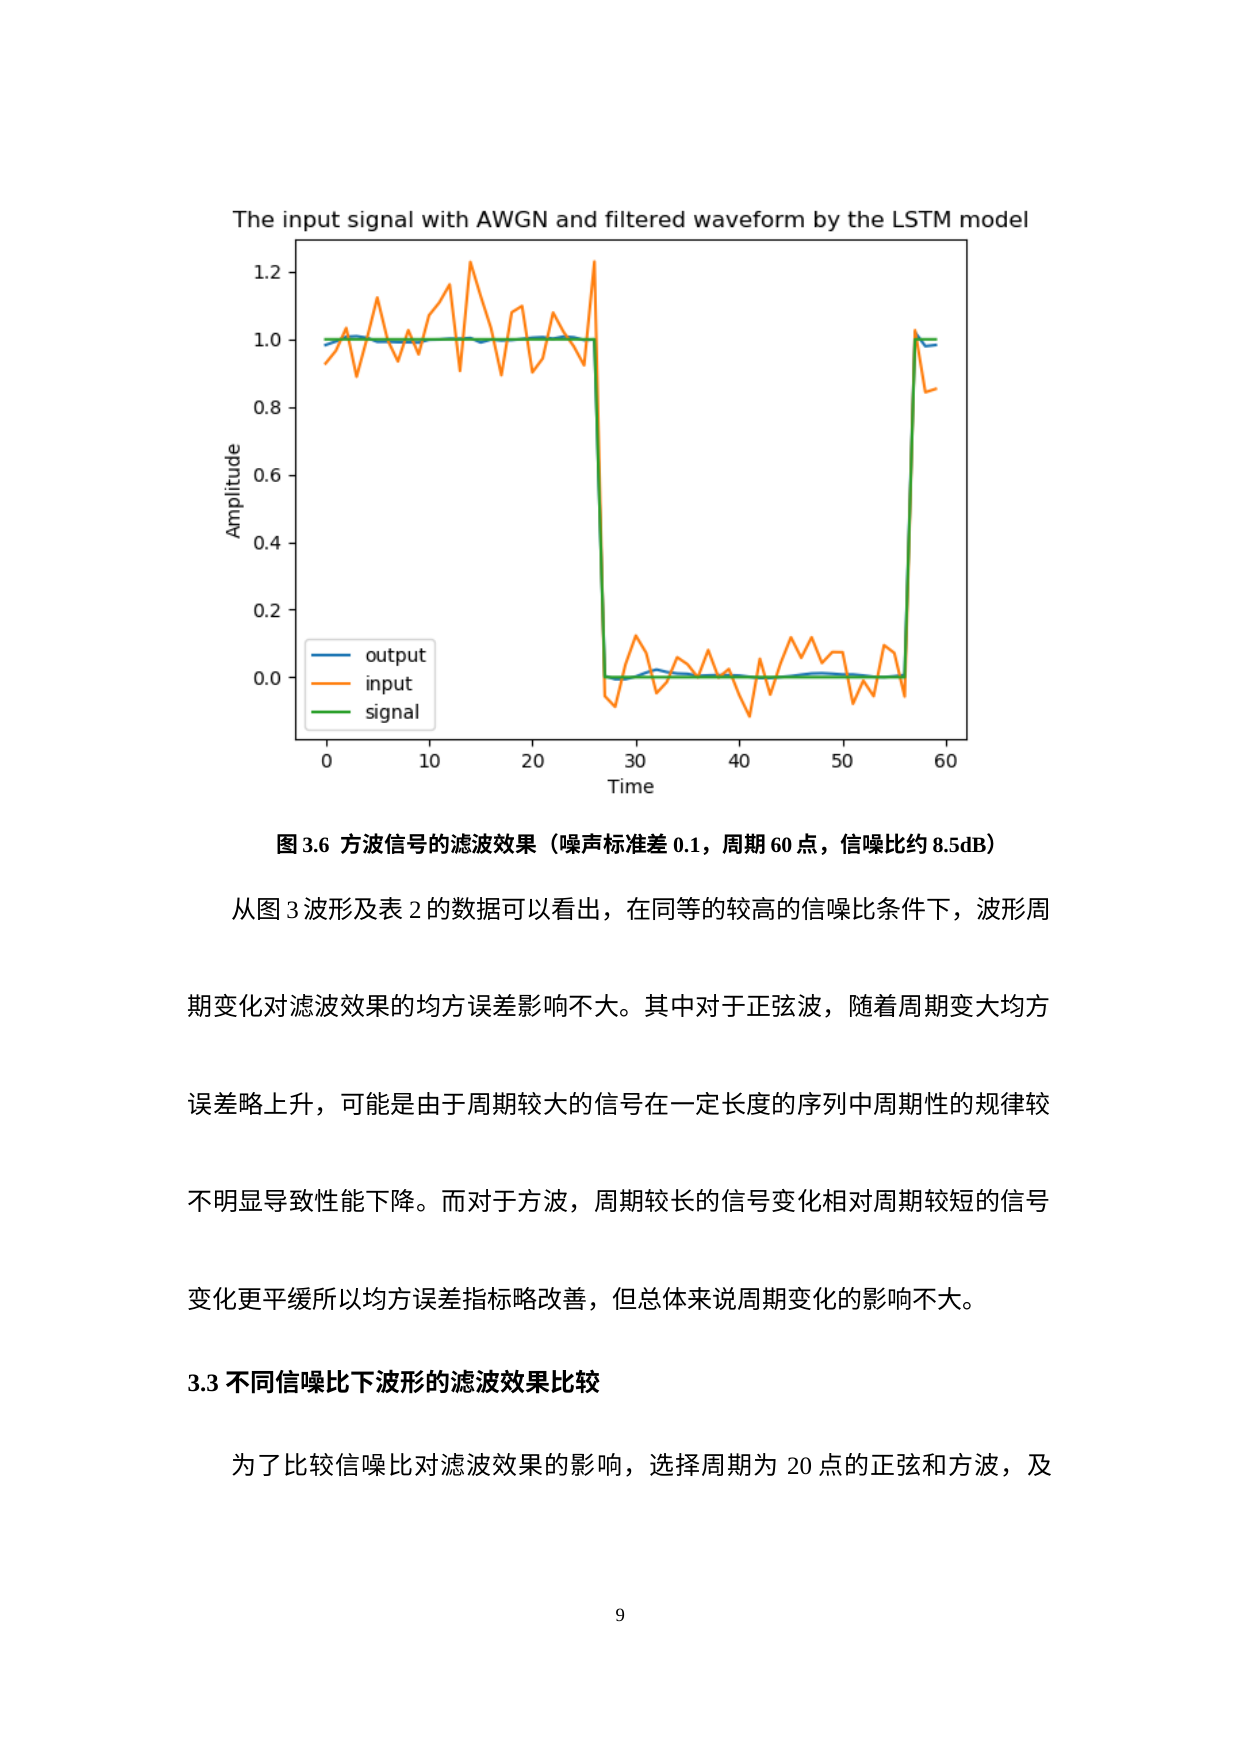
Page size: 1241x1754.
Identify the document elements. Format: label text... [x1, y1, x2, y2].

text 从图3波形及表2的数据可以看出，在同等的较高的信噪比条件下，波形周期变化对滤波效果的均方误差影响不大。其中对于正弦波，随着周期变大均方误差略上升，可能是由于周期较大的信号在一定长度的序列中周期性的规律较不明显导致性能下降。而对于方波，周期较长的信号变化相对周期较短的信号变化更平缓所以均方误差指标略改善，但总体来说周期变化的影响不大。 [187, 875, 1053, 1330]
text 图3.6 方波信号的滤波效果（噪声标准差0.1，周期60点，信噪比约8.5dB） [231, 827, 1053, 859]
text 3.3 不同信噪比下波形的滤波效果比较 [187, 1348, 1053, 1413]
picture [187, 161, 1053, 811]
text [187, 1431, 1053, 1496]
